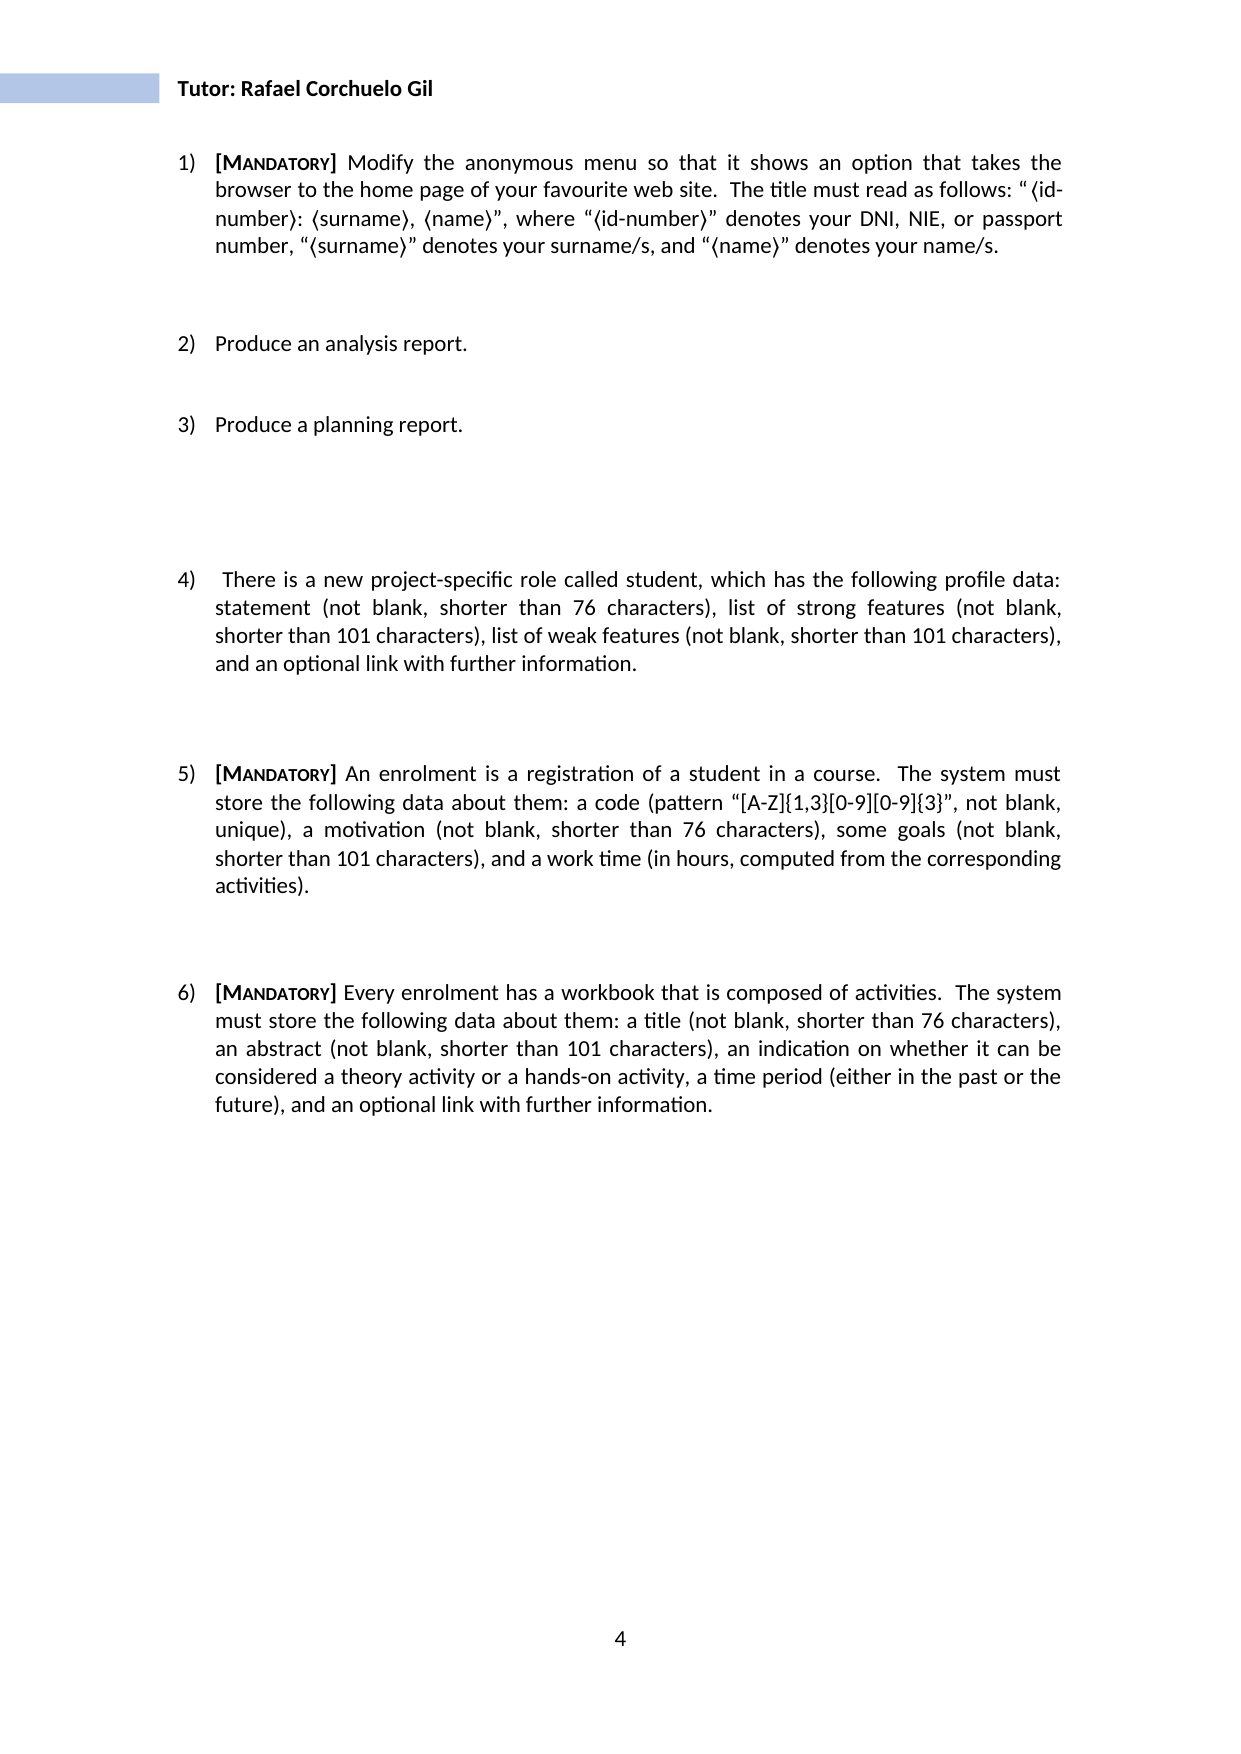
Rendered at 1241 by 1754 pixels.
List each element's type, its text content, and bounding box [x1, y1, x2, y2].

list [Mandatory] Every enrolment has a workbook that is composed of activities. The system must store the following data about them: a title (not blank, shorter than 76 characters), an abstract (not blank, shorter than 101 characters), an indication on whether it can be considered a theory activity or a hands-on activity, a time period (either in the past or the future), and an optional link with further information. [177, 978, 1063, 1118]
list There is a new project-specific role called student, which has the following profile data: statement (not blank, shorter than 76 characters), list of strong features (not blank, shorter than 101 characters), list of weak features (not blank, shorter than 101 characters), and an optional link with further information. [177, 565, 1063, 677]
list [Mandatory] Modify the anonymous menu so that it shows an option that takes the browser to the home page of your favourite web site. The title must read as follows: “〈id-number〉: 〈surname〉, 〈name〉”, where “〈id-number〉” denotes your DNI, NIE, or passport number, “〈surname〉” denotes your surname/s, and “〈name〉” denotes your name/s. [177, 148, 1063, 260]
list Produce an analysis report. [177, 329, 1063, 357]
list Produce a planning report. [177, 410, 1063, 438]
list [Mandatory] An enrolment is a registration of a student in a course. The system must store the following data about them: a code (pattern “[A-Z]{1,3}[0-9][0-9]{3}”, not blank, unique), a motivation (not blank, shorter than 76 characters), some goals (not blank, shorter than 101 characters), and a work time (in hours, computed from the corresponding activities). [177, 759, 1063, 900]
